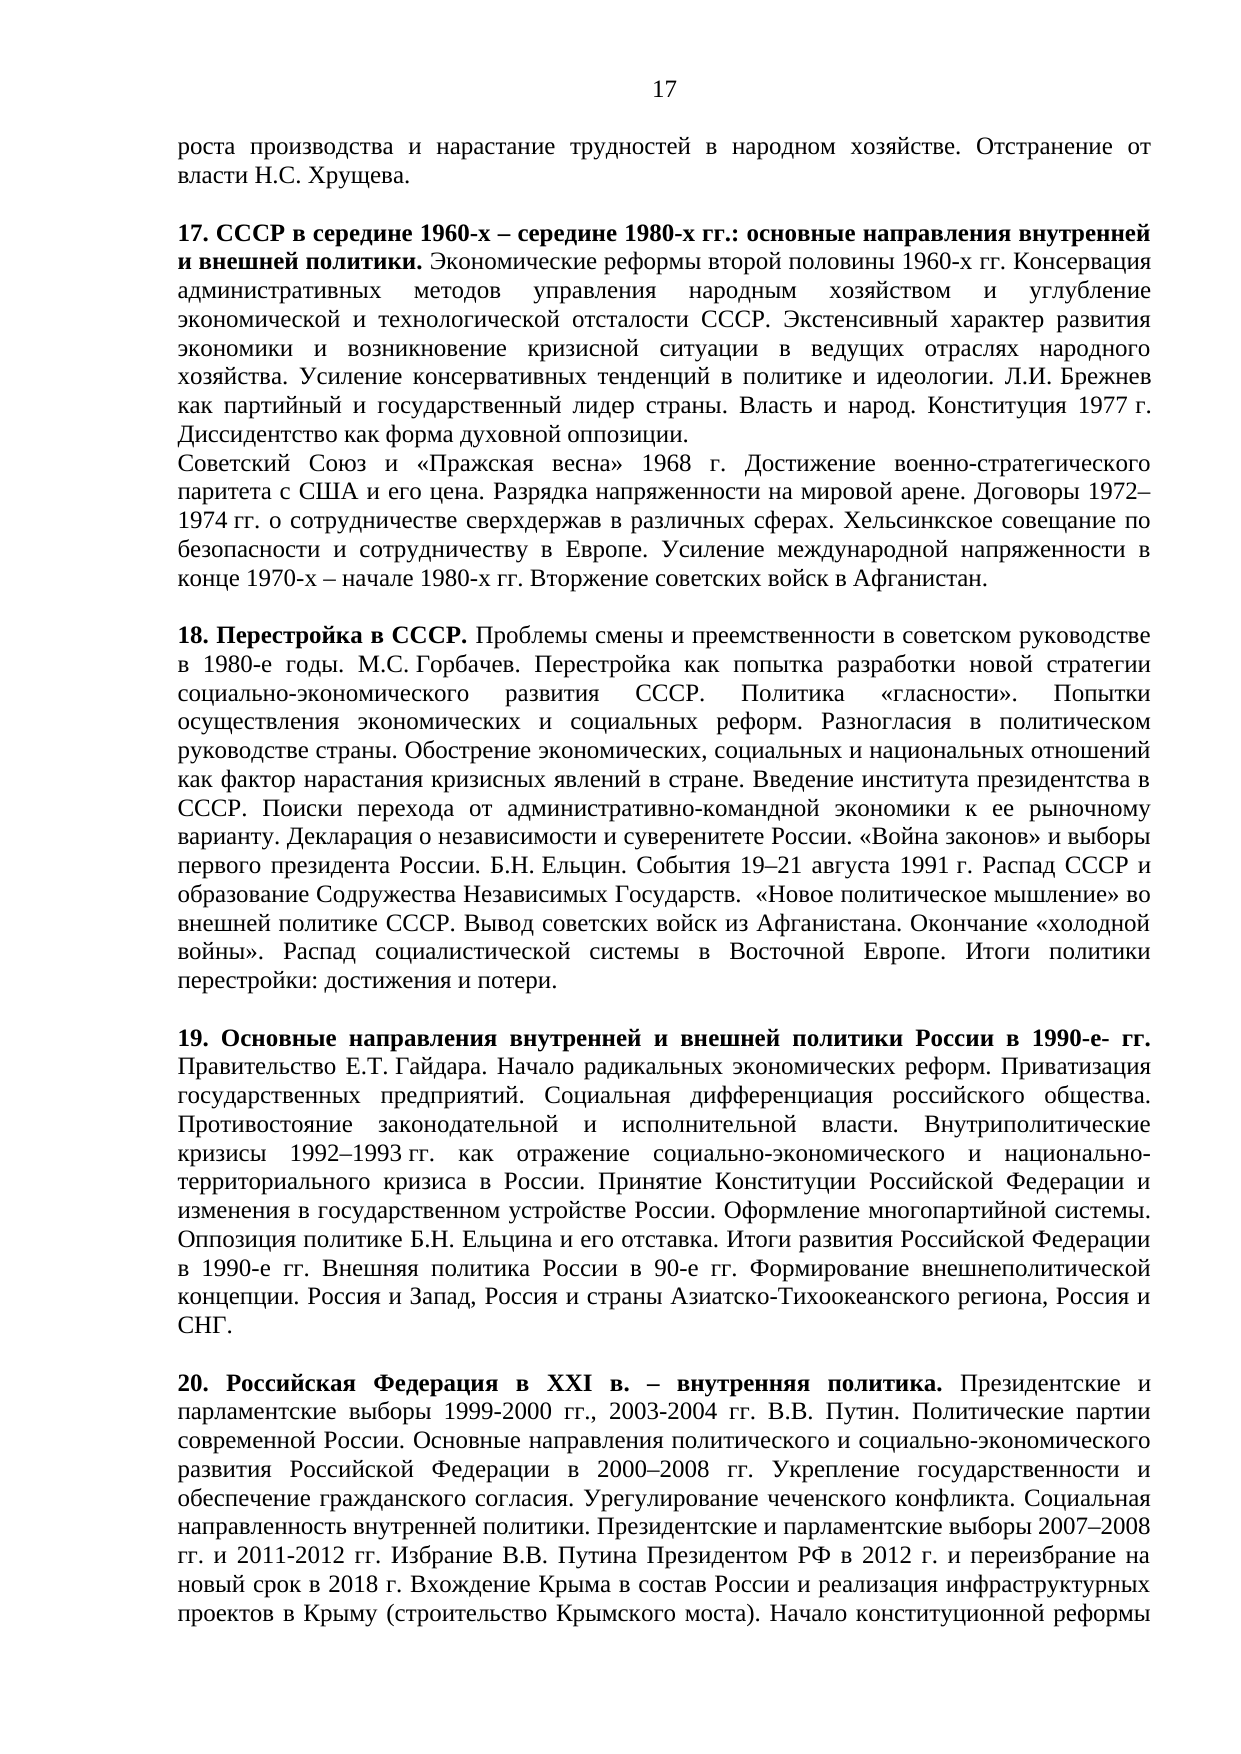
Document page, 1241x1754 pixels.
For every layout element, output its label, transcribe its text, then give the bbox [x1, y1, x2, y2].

text 17. СССР в середине 1960-х – середине 1980-х гг.: основные направления внутренней и внешней политики. Экономические реформы второй половины 1960-х гг. Консервация административных методов управления народным хозяйством и углубление экономической и технологической отсталости СССР. Экстенсивный характер развития экономики и возникновение кризисной ситуации в ведущих отраслях народного хозяйства. Усиление консервативных тенденций в политике и идеологии. Л.И. Брежнев как партийный и государственный лидер страны. Власть и народ. Конституция . Диссидентство как форма духовной оппозиции. [177, 218, 1152, 448]
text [177, 1368, 1152, 1626]
text Советский Союз и «Пражская весна» . Достижение военно-стратегического паритета с США и его цена. Разрядка напряженности на мировой арене. Договоры 1972–1974 гг. о сотрудничестве сверхдержав в различных сферах. Хельсинкское совещание по безопасности и сотрудничеству в Европе. Усиление международной напряженности в конце 1970-х – начале 1980-х гг. Вторжение советских войск в Афганистан. [177, 448, 1152, 591]
text 19. Основные направления внутренней и внешней политики России в 1990-е- гг. Правительство Е.Т. Гайдара. Начало радикальных экономических реформ. Приватизация государственных предприятий. Социальная дифференциация российского общества. Противостояние законодательной и исполнительной власти. Внутриполитические кризисы 1992–1993 гг. как отражение социально-экономического и национально-территориального кризиса в России. Принятие Конституции Российской Федерации и изменения в государственном устройстве России. Оформление многопартийной системы. Оппозиция политике Б.Н. Ельцина и его отставка. Итоги развития Российской Федерации в 1990-е гг. Внешняя политика России в 90-е гг. Формирование внешнеполитической концепции. Россия и Запад, Россия и страны Азиатско-Тихоокеанского региона, Россия и СНГ. [177, 1023, 1152, 1339]
text 18. Перестройка в СССР. Проблемы смены и преемственности в советском руководстве в 1980-е годы. М.С. Горбачев. Перестройка как попытка разработки новой стратегии социально-экономического развития СССР. Политика «гласности». Попытки осуществления экономических и социальных реформ. Разногласия в политическом руководстве страны. Обострение экономических, социальных и национальных отношений как фактор нарастания кризисных явлений в стране. Введение института президентства в СССР. Поиски перехода от административно-командной экономики к ее рыночному варианту. Декларация о независимости и суверенитете России. «Война законов» и выборы первого президента России. Б.Н. Ельцин. События 19–21 августа . Распад СССР и образование Содружества Независимых Государств. «Новое политическое мышление» во внешней политике СССР. Вывод советских войск из Афганистана. Окончание «холодной войны». Распад социалистической системы в Восточной Европе. Итоги политики перестройки: достижения и потери. [177, 620, 1152, 994]
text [177, 131, 1152, 189]
